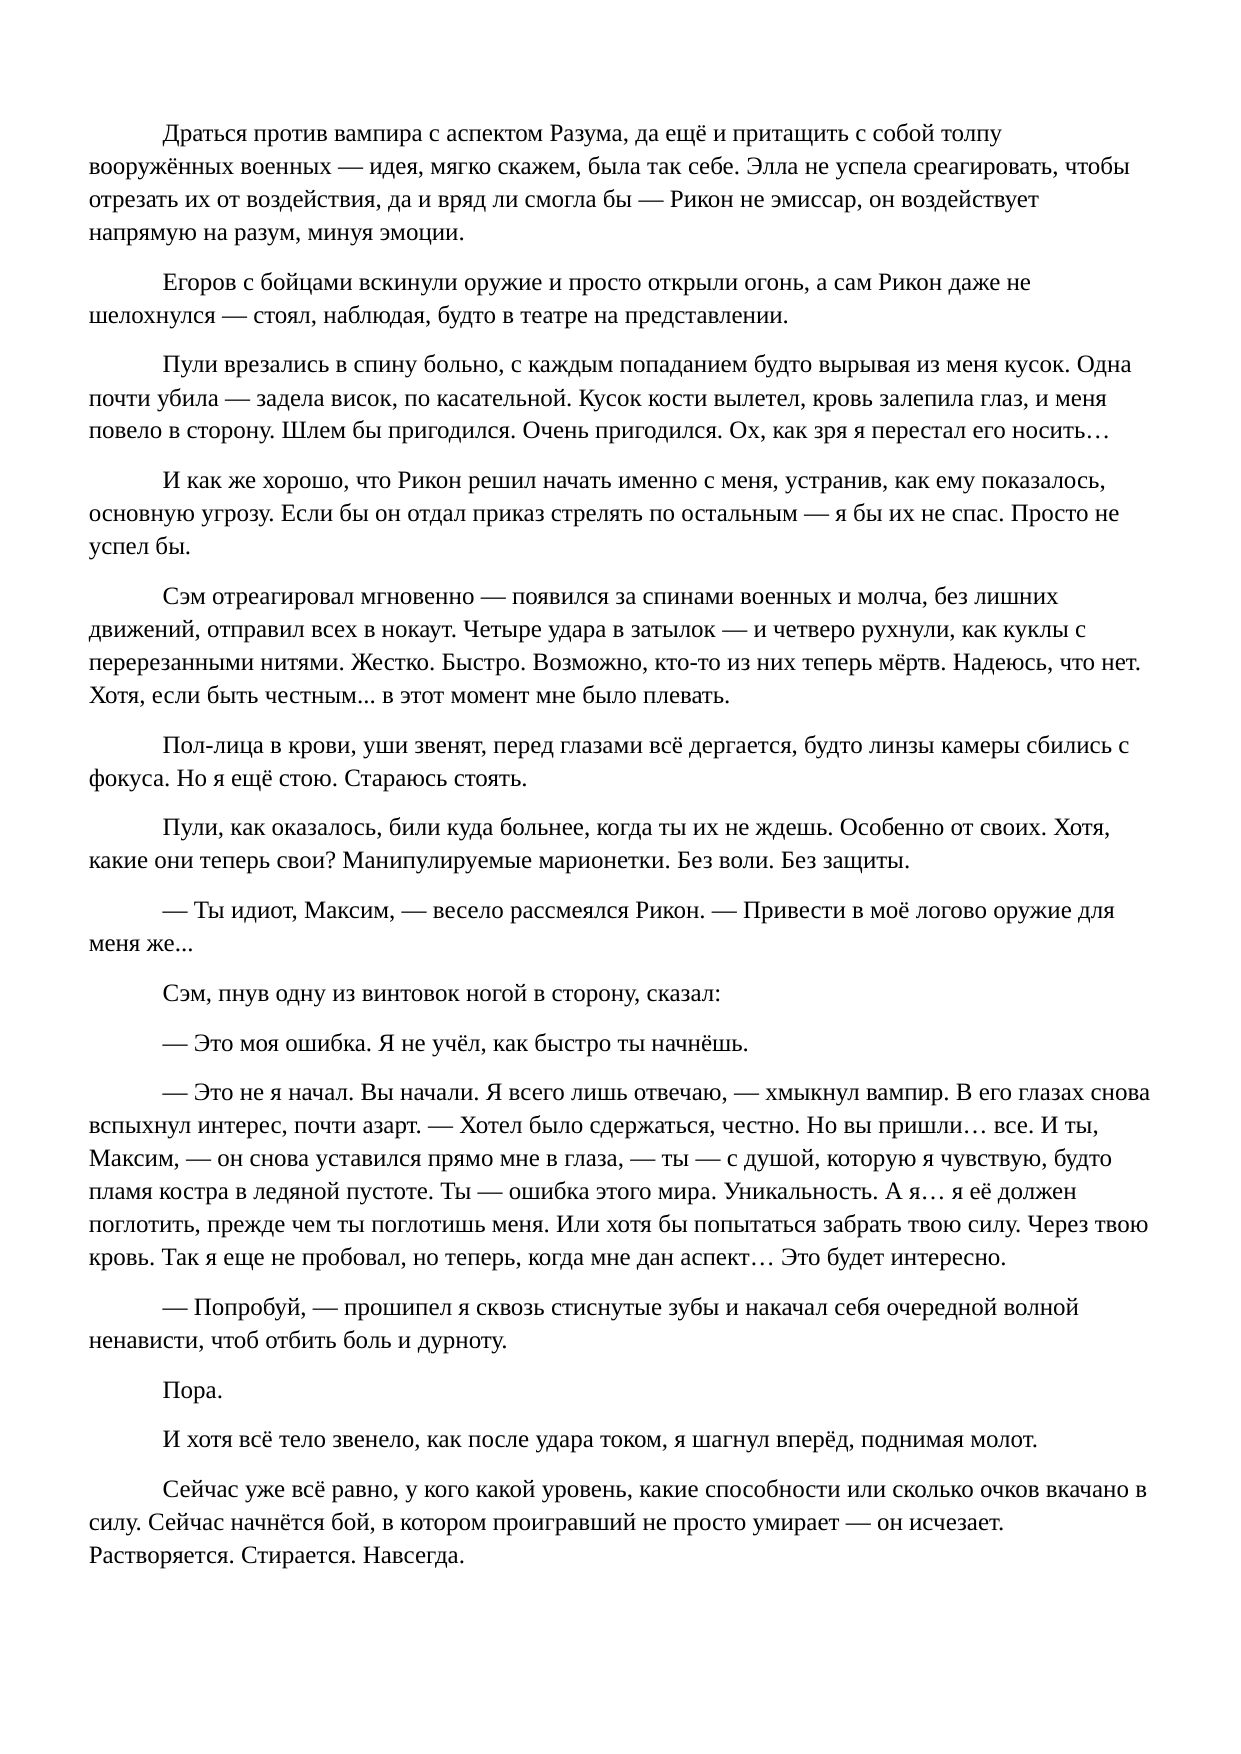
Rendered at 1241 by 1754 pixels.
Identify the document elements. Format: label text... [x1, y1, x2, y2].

text Сэм отреагировал мгновенно — появился за спинами военных и молча, без лишних движений, отправил всех в нокаут. Четыре удара в затылок — и четверо рухнули, как куклы с перерезанными нитями. Жестко. Быстро. Возможно, кто-то из них теперь мёртв. Надеюсь, что нет. Хотя, если быть честным... в этот момент мне было плевать. [88, 581, 1152, 709]
text И хотя всё тело звенело, как после удара током, я шагнул вперёд, поднимая молот. [88, 1424, 1152, 1453]
text Сэм, пнув одну из винтовок ногой в сторону, сказал: [88, 978, 1152, 1007]
text Егоров с бойцами вскинули оружие и просто открыли огонь, а сам Рикон даже не шелохнулся — стоял, наблюдая, будто в театре на представлении. [88, 267, 1152, 329]
text Пол-лица в крови, уши звенят, перед глазами всё дергается, будто линзы камеры сбились с фокуса. Но я ещё стою. Стараюсь стоять. [88, 730, 1152, 792]
text Сейчас уже всё равно, у кого какой уровень, какие способности или сколько очков вкачано в силу. Сейчас начнётся бой, в котором проигравший не просто умирает — он исчезает. Растворяется. Стирается. Навсегда. [88, 1474, 1152, 1569]
text Драться против вампира с аспектом Разума, да ещё и притащить с собой толпу вооружённых военных — идея, мягко скажем, была так себе. Элла не успела среагировать, чтобы отрезать их от воздействия, да и вряд ли смогла бы — Рикон не эмиссар, он воздействует напрямую на разум, минуя эмоции. [88, 118, 1152, 246]
text Пули врезались в спину больно, с каждым попаданием будто вырывая из меня кусок. Одна почти убила — задела висок, по касательной. Кусок кости вылетел, кровь залепила глаз, и меня повело в сторону. Шлем бы пригодился. Очень пригодился. Ох, как зря я перестал его носить… [88, 349, 1152, 444]
text — Попробуй, — прошипел я сквозь стиснутые зубы и накачал себя очередной волной ненависти, чтоб отбить боль и дурноту. [88, 1292, 1152, 1354]
text — Ты идиот, Максим, — весело рассмеялся Рикон. — Привести в моё логово оружие для меня же... [88, 895, 1152, 957]
text — Это моя ошибка. Я не учёл, как быстро ты начнёшь. [88, 1028, 1152, 1056]
text Пора. [88, 1375, 1152, 1403]
text И как же хорошо, что Рикон решил начать именно с меня, устранив, как ему показалось, основную угрозу. Если бы он отдал приказ стрелять по остальным — я бы их не спас. Просто не успел бы. [88, 465, 1152, 560]
text Пули, как оказалось, били куда больнее, когда ты их не ждешь. Особенно от своих. Хотя, какие они теперь свои? Манипулируемые марионетки. Без воли. Без защиты. [88, 812, 1152, 874]
text — Это не я начал. Вы начали. Я всего лишь отвечаю, — хмыкнул вампир. В его глазах снова вспыхнул интерес, почти азарт. — Хотел было сдержаться, честно. Но вы пришли… все. И ты, Максим, — он снова уставился прямо мне в глаза, — ты — с душой, которую я чувствую, будто пламя костра в ледяной пустоте. Ты — ошибка этого мира. Уникальность. А я… я её должен поглотить, прежде чем ты поглотишь меня. Или хотя бы попытаться забрать твою силу. Через твою кровь. Так я еще не пробовал, но теперь, когда мне дан аспект… Это будет интересно. [88, 1077, 1152, 1271]
